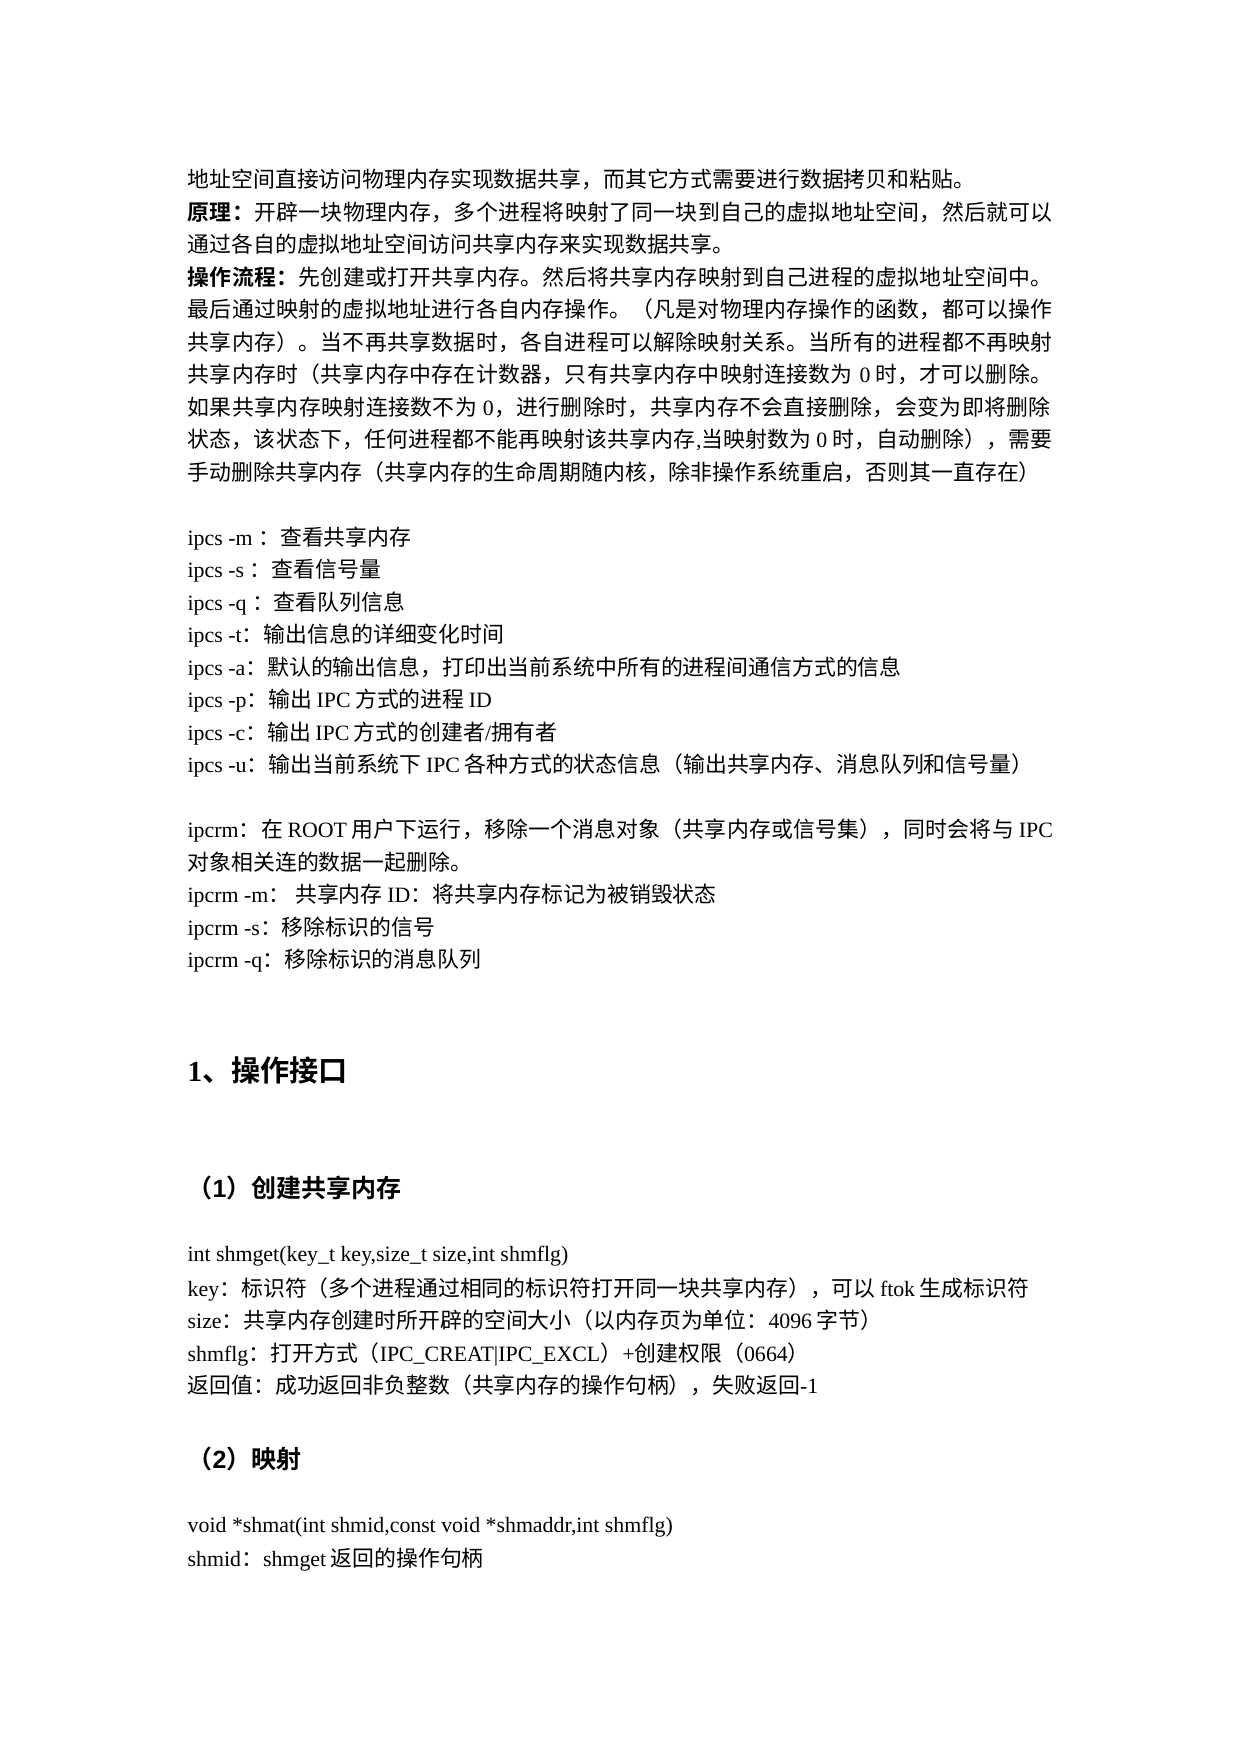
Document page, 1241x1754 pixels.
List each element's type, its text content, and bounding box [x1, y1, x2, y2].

subtitle （1）创建共享内存 [187, 1154, 1053, 1219]
text shmid：shmget返回的操作句柄 [187, 1541, 1053, 1573]
text 原理：开辟一块物理内存，多个进程将映射了同一块到自己的虚拟地址空间，然后就可以通过各自的虚拟地址空间访问共享内存来实现数据共享。 [187, 194, 1053, 259]
text ipcs -c：输出IPC方式的创建者/拥有者 [187, 714, 1053, 747]
text 操作流程：先创建或打开共享内存。然后将共享内存映射到自己进程的虚拟地址空间中。最后通过映射的虚拟地址进行各自内存操作。（凡是对物理内存操作的函数，都可以操作共享内存）。当不再共享数据时，各自进程可以解除映射关系。当所有的进程都不再映射共享内存时（共享内存中存在计数器，只有共享内存中映射连接数为0时，才可以删除。如果共享内存映射连接数不为0，进行删除时，共享内存不会直接删除，会变为即将删除状态，该状态下，任何进程都不能再映射该共享内存,当映射数为0时，自动删除），需要手动删除共享内存（共享内存的生命周期随内核，除非操作系统重启，否则其一直存在） [187, 259, 1053, 487]
subtitle 1、操作接口 [187, 1036, 1053, 1101]
text ipcs -s ：查看信号量 [187, 552, 1053, 584]
text ipcs -q ：查看队列信息 [187, 584, 1053, 617]
text 返回值：成功返回非负整数（共享内存的操作句柄），失败返回-1 [187, 1368, 1053, 1400]
text key：标识符（多个进程通过相同的标识符打开同一块共享内存），可以ftok生成标识符 [187, 1270, 1053, 1303]
text ipcrm -s：移除标识的信号 [187, 909, 1053, 942]
text size：共享内存创建时所开辟的空间大小（以内存页为单位：4096字节） [187, 1303, 1053, 1335]
text ipcs -u：输出当前系统下IPC各种方式的状态信息（输出共享内存、消息队列和信号量） [187, 747, 1053, 779]
text ipcrm：在ROOT用户下运行，移除一个消息对象（共享内存或信号集），同时会将与IPC对象相关连的数据一起删除。 [187, 812, 1053, 877]
text ipcs -p：输出IPC方式的进程ID [187, 682, 1053, 714]
text ipcrm -m： 共享内存ID：将共享内存标记为被销毁状态 [187, 877, 1053, 909]
text int shmget(key_t key,size_t size,int shmflg) [187, 1238, 1053, 1270]
text ipcrm -q：移除标识的消息队列 [187, 942, 1053, 974]
text void *shmat(int shmid,const void *shmaddr,int shmflg) [187, 1508, 1053, 1541]
subtitle （2）映射 [187, 1425, 1053, 1490]
text ipcs -m ：查看共享内存 [187, 519, 1053, 552]
text ipcs -t：输出信息的详细变化时间 [187, 617, 1053, 649]
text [187, 162, 1053, 194]
text ipcs -a：默认的输出信息，打印出当前系统中所有的进程间通信方式的信息 [187, 649, 1053, 682]
text shmflg：打开方式（IPC_CREAT|IPC_EXCL）+创建权限（0664） [187, 1335, 1053, 1368]
